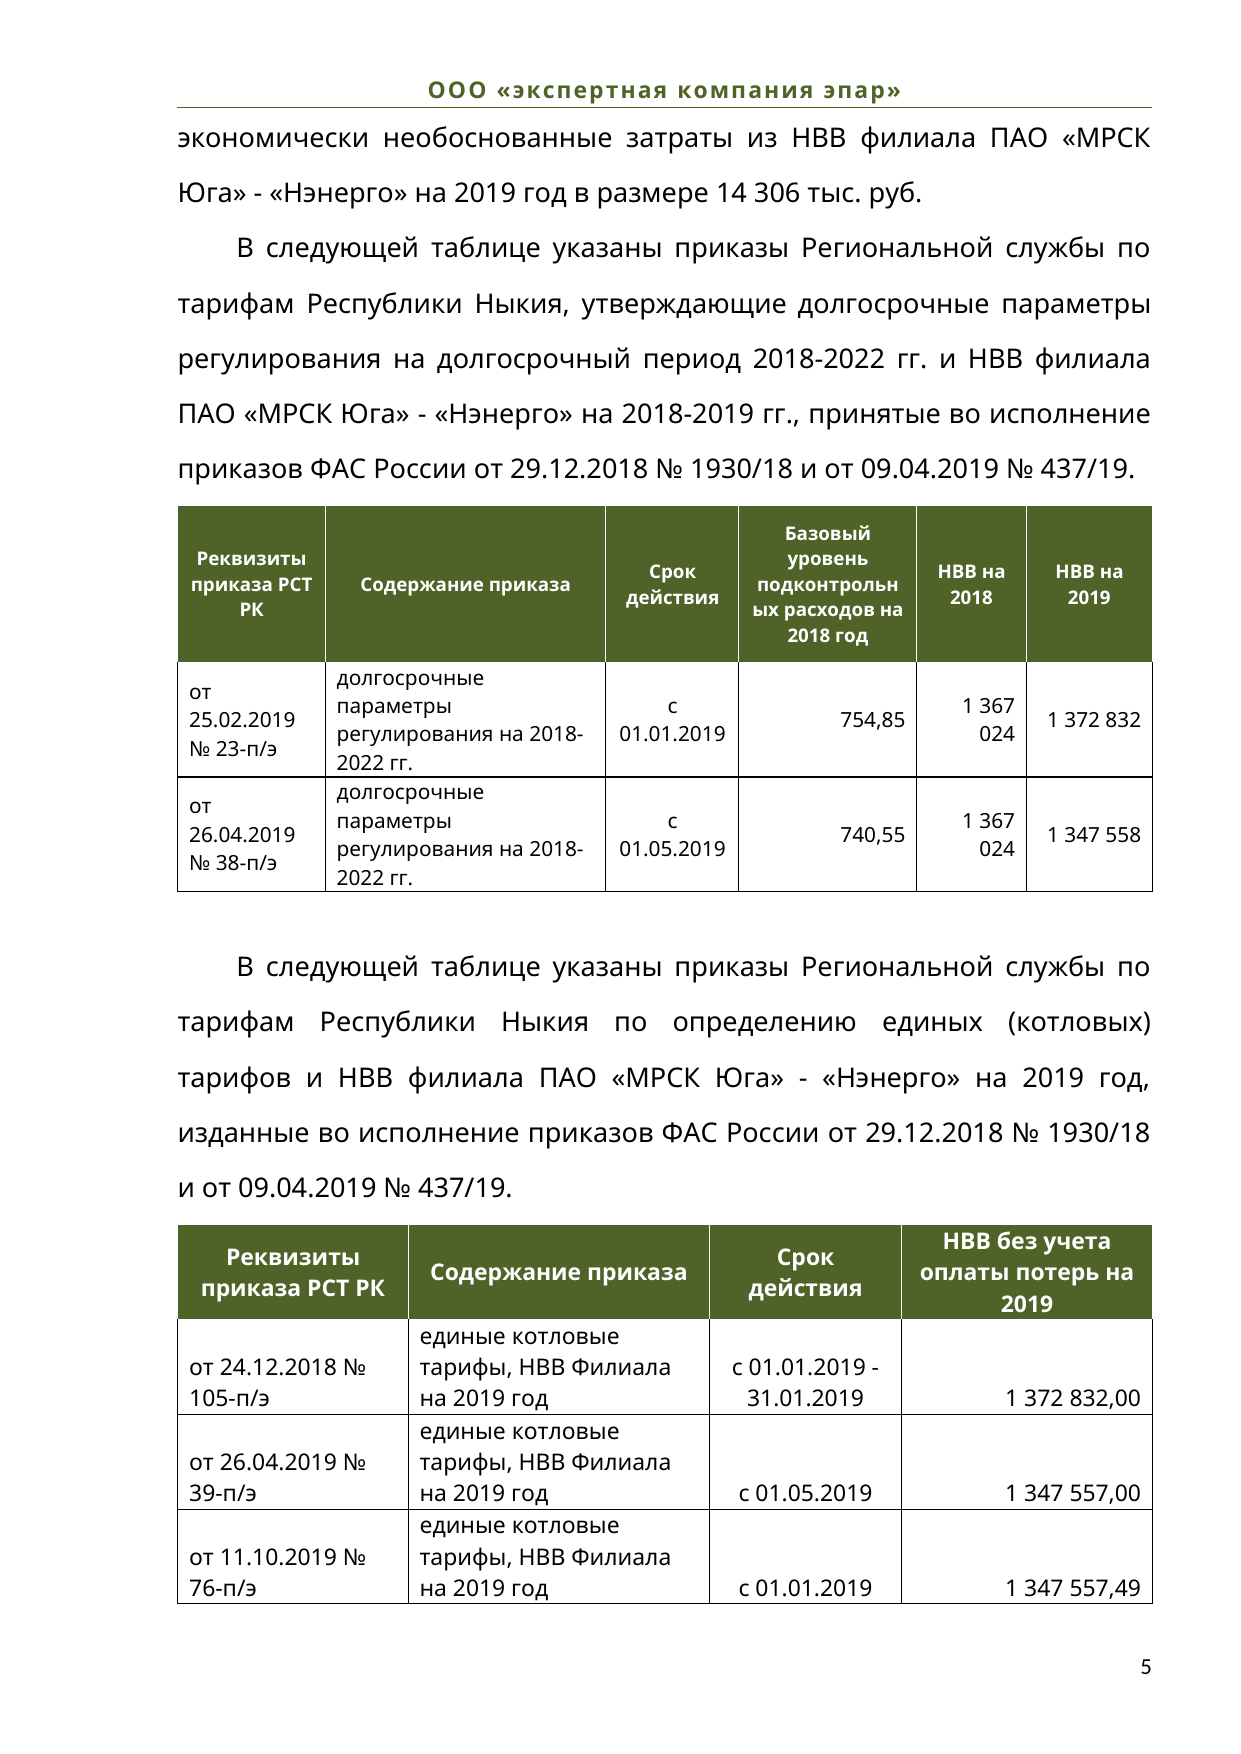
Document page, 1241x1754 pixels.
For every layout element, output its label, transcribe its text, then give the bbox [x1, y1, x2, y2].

table_header Содержание приказа [326, 506, 605, 662]
table_cell с 01.01.2019 [710, 1510, 901, 1603]
table_cell от 24.12.2018 № 105-п/э [178, 1320, 408, 1414]
table_header Базовый уровень подконтрольных расходов на 2018 год [739, 506, 916, 662]
table_cell 1 367 024 [917, 663, 1026, 776]
table_cell от 11.10.2019 № 76-п/э [178, 1510, 408, 1603]
table_cell 740,55 [739, 778, 916, 891]
table_cell 1 347 558 [1027, 778, 1152, 891]
table_cell единые котловые тарифы, НВВ Филиала на 2019 год [409, 1510, 709, 1603]
text В следующей таблице указаны приказы Региональной службы по тарифам Республики Ныкия, утверждающие долгосрочные параметры регулирования на долгосрочный период 2018-2022 гг. и НВВ филиала ПАО «МРСК Юга» - «Нэнерго» на 2018-2019 гг., принятые во исполнение приказов ФАС России от 29.12.2018 № 1930/18 и от 09.04.2019 № 437/19. [177, 229, 1152, 487]
table_cell с 01.01.2019 [606, 663, 738, 776]
table_header НВВ на 2019 [1027, 506, 1152, 662]
table_cell 1 347 557,49 [902, 1510, 1152, 1603]
table_header Срок действия [606, 506, 738, 662]
table_cell от 25.02.2019 № 23-п/э [178, 663, 325, 776]
table_cell долгосрочные параметры регулирования на 2018-2022 гг. [326, 663, 605, 776]
table_cell единые котловые тарифы, НВВ Филиала на 2019 год [409, 1415, 709, 1508]
table_cell с 01.01.2019 - 31.01.2019 [710, 1320, 901, 1414]
table_cell с 01.05.2019 [606, 778, 738, 891]
table_cell от 26.04.2019 № 38-п/э [178, 778, 325, 891]
table_cell единые котловые тарифы, НВВ Филиала на 2019 год [409, 1320, 709, 1414]
table_header НВВ без учета оплаты потерь на 2019 [902, 1225, 1152, 1319]
table_cell 754,85 [739, 663, 916, 776]
table_cell 1 367 024 [917, 778, 1026, 891]
table_cell с 01.05.2019 [710, 1415, 901, 1508]
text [177, 118, 1152, 210]
table_cell долгосрочные параметры регулирования на 2018-2022 гг. [326, 778, 605, 891]
table_cell 1 372 832,00 [902, 1320, 1152, 1414]
table_header НВВ на 2018 [917, 506, 1026, 662]
table_header Срок действия [710, 1225, 901, 1319]
table_cell 1 372 832 [1027, 663, 1152, 776]
table_cell от 26.04.2019 № 39-п/э [178, 1415, 408, 1508]
table_header Реквизиты приказа РСТ РК [178, 506, 325, 662]
table_cell 1 347 557,00 [902, 1415, 1152, 1508]
text В следующей таблице указаны приказы Региональной службы по тарифам Республики Ныкия по определению единых (котловых) тарифов и НВВ филиала ПАО «МРСК Юга» - «Нэнерго» на 2019 год, изданные во исполнение приказов ФАС России от 29.12.2018 № 1930/18 и от 09.04.2019 № 437/19. [177, 947, 1152, 1206]
table_header Реквизиты приказа РСТ РК [178, 1225, 408, 1319]
table_header Содержание приказа [409, 1225, 709, 1319]
